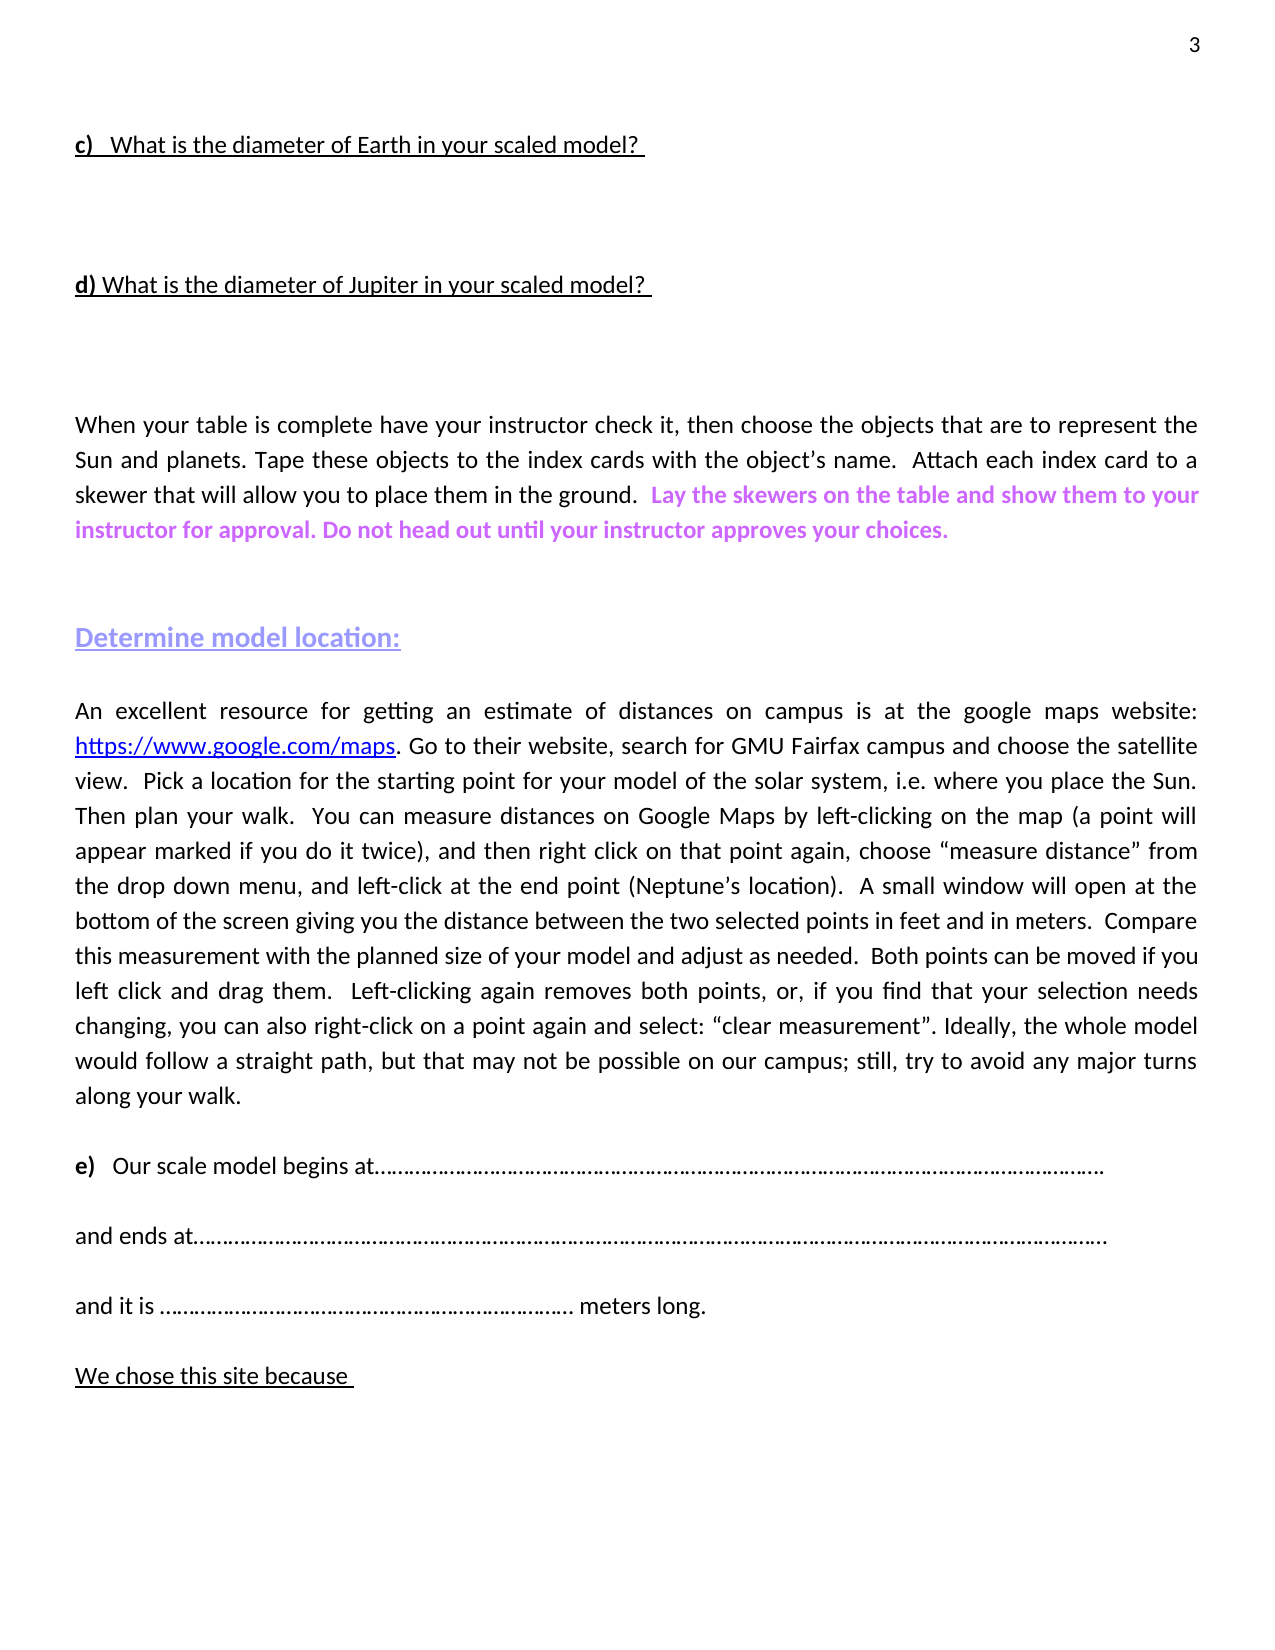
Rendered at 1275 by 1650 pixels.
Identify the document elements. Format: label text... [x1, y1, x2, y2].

text We chose this site because [75, 1360, 1200, 1391]
text d) What is the diameter of Jupiter in your scaled model? [75, 269, 1200, 299]
text An excellent resource for getting an estimate of distances on campus is at the google maps website: https://www.google.com/maps. Go to their website, search for GMU Fairfax campus and choose the satellite view. Pick a location for the starting point for your model of the solar system, i.e. where you place the Sun. Then plan your walk. You can measure distances on Google Maps by left-clicking on the map (a point will appear marked if you do it twice), and then right click on that point again, choose “measure distance” from the drop down menu, and left-click at the end point (Neptune’s location). A small window will open at the bottom of the screen giving you the distance between the two selected points in feet and in meters. Compare this measurement with the planned size of your model and adjust as needed. Both points can be moved if you left click and drag them. Left-clicking again removes both points, or, if you find that your selection needs changing, you can also right-click on a point again and select: “clear measurement”. Ideally, the whole model would follow a straight path, but that may not be possible on our campus; still, try to avoid any major turns along your walk. [75, 695, 1200, 1111]
text Determine model location: [75, 619, 1200, 655]
text e) Our scale model begins at………………………………………………………………………………………………………………. [75, 1150, 1200, 1181]
text and ends at…………………………………………………………………………………………………………………………………………… [75, 1220, 1200, 1251]
text and it is ……………………………………………………………… meters long. [75, 1290, 1200, 1321]
text When your table is complete have your instructor check it, then choose the objects that are to represent the Sun and planets. Tape these objects to the index cards with the object’s name. Attach each index card to a skewer that will allow you to place them in the ground. Lay the skewers on the table and show them to your instructor for approval. Do not head out until your instructor approves your choices. [75, 409, 1200, 544]
text c) What is the diameter of Earth in your scaled model? [75, 129, 1200, 159]
